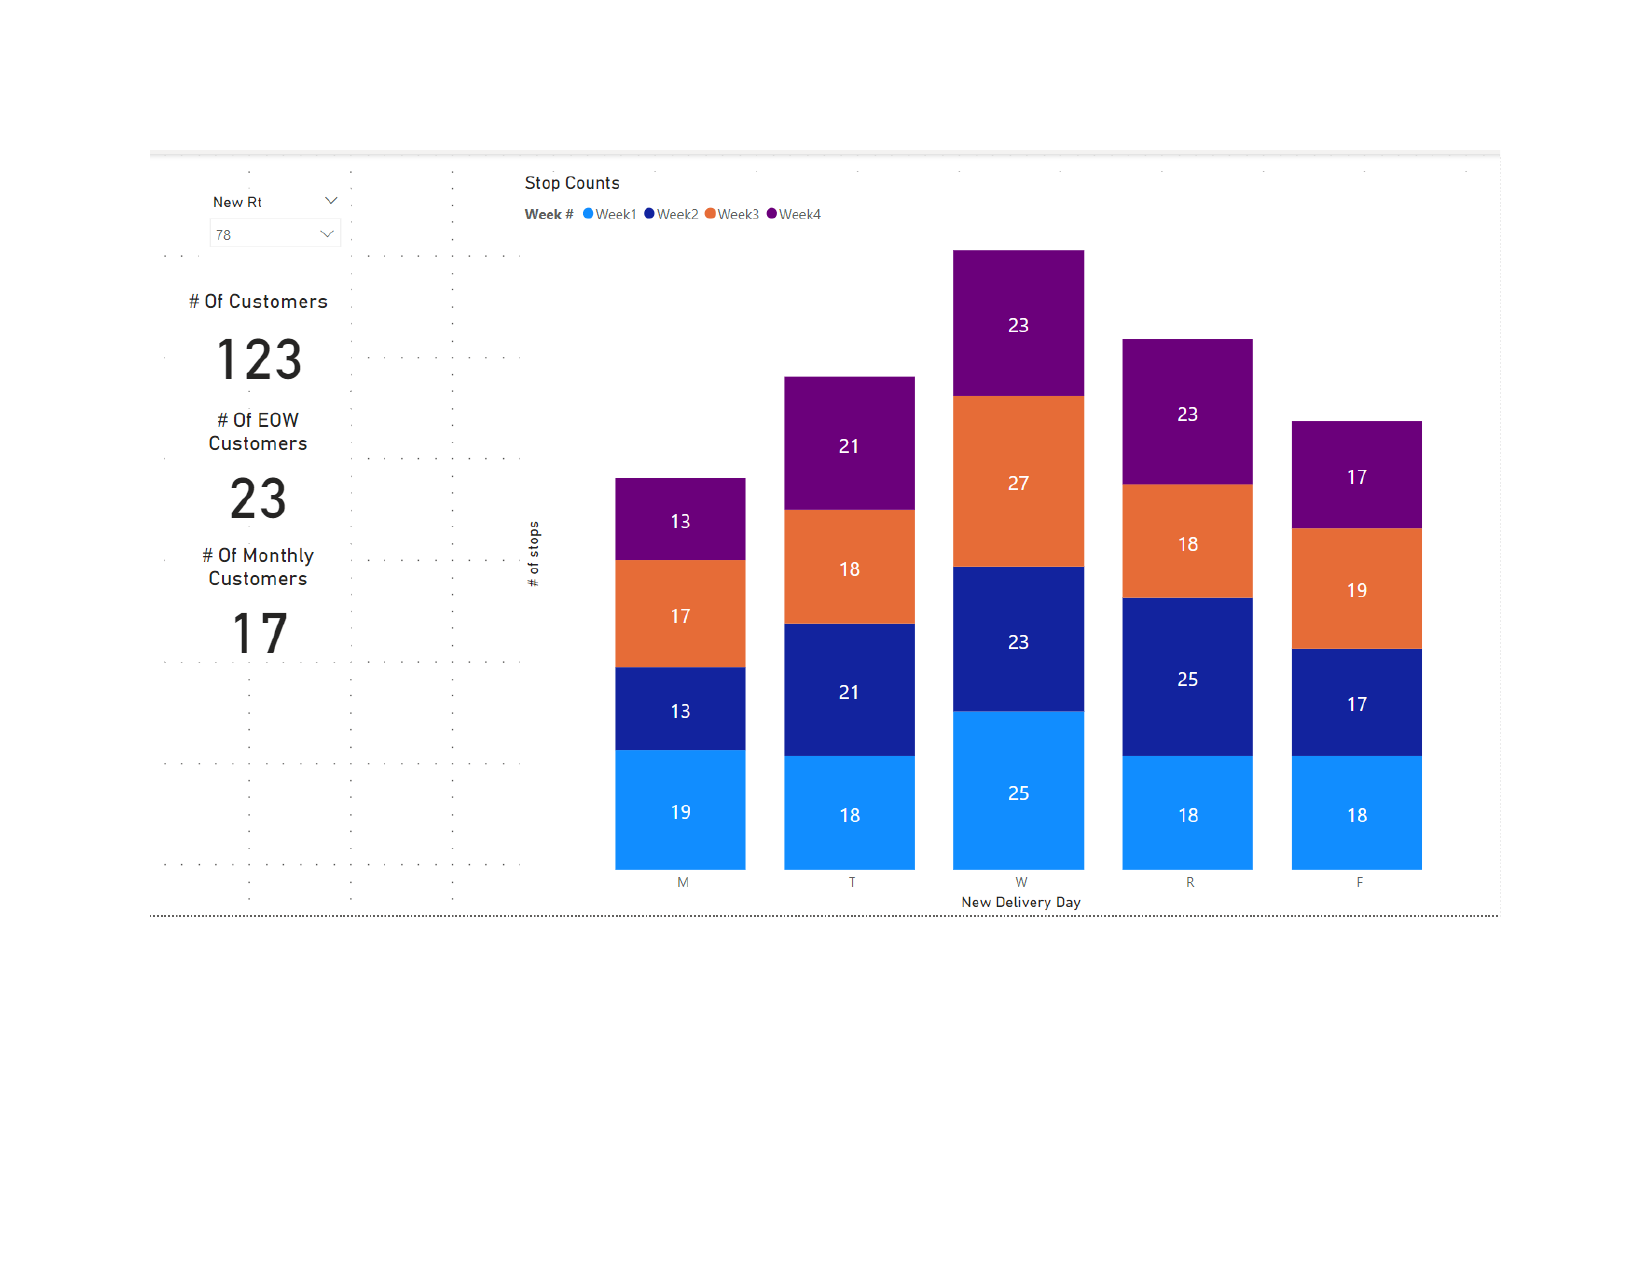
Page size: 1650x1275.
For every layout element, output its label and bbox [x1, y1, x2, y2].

picture [150, 150, 1500, 918]
